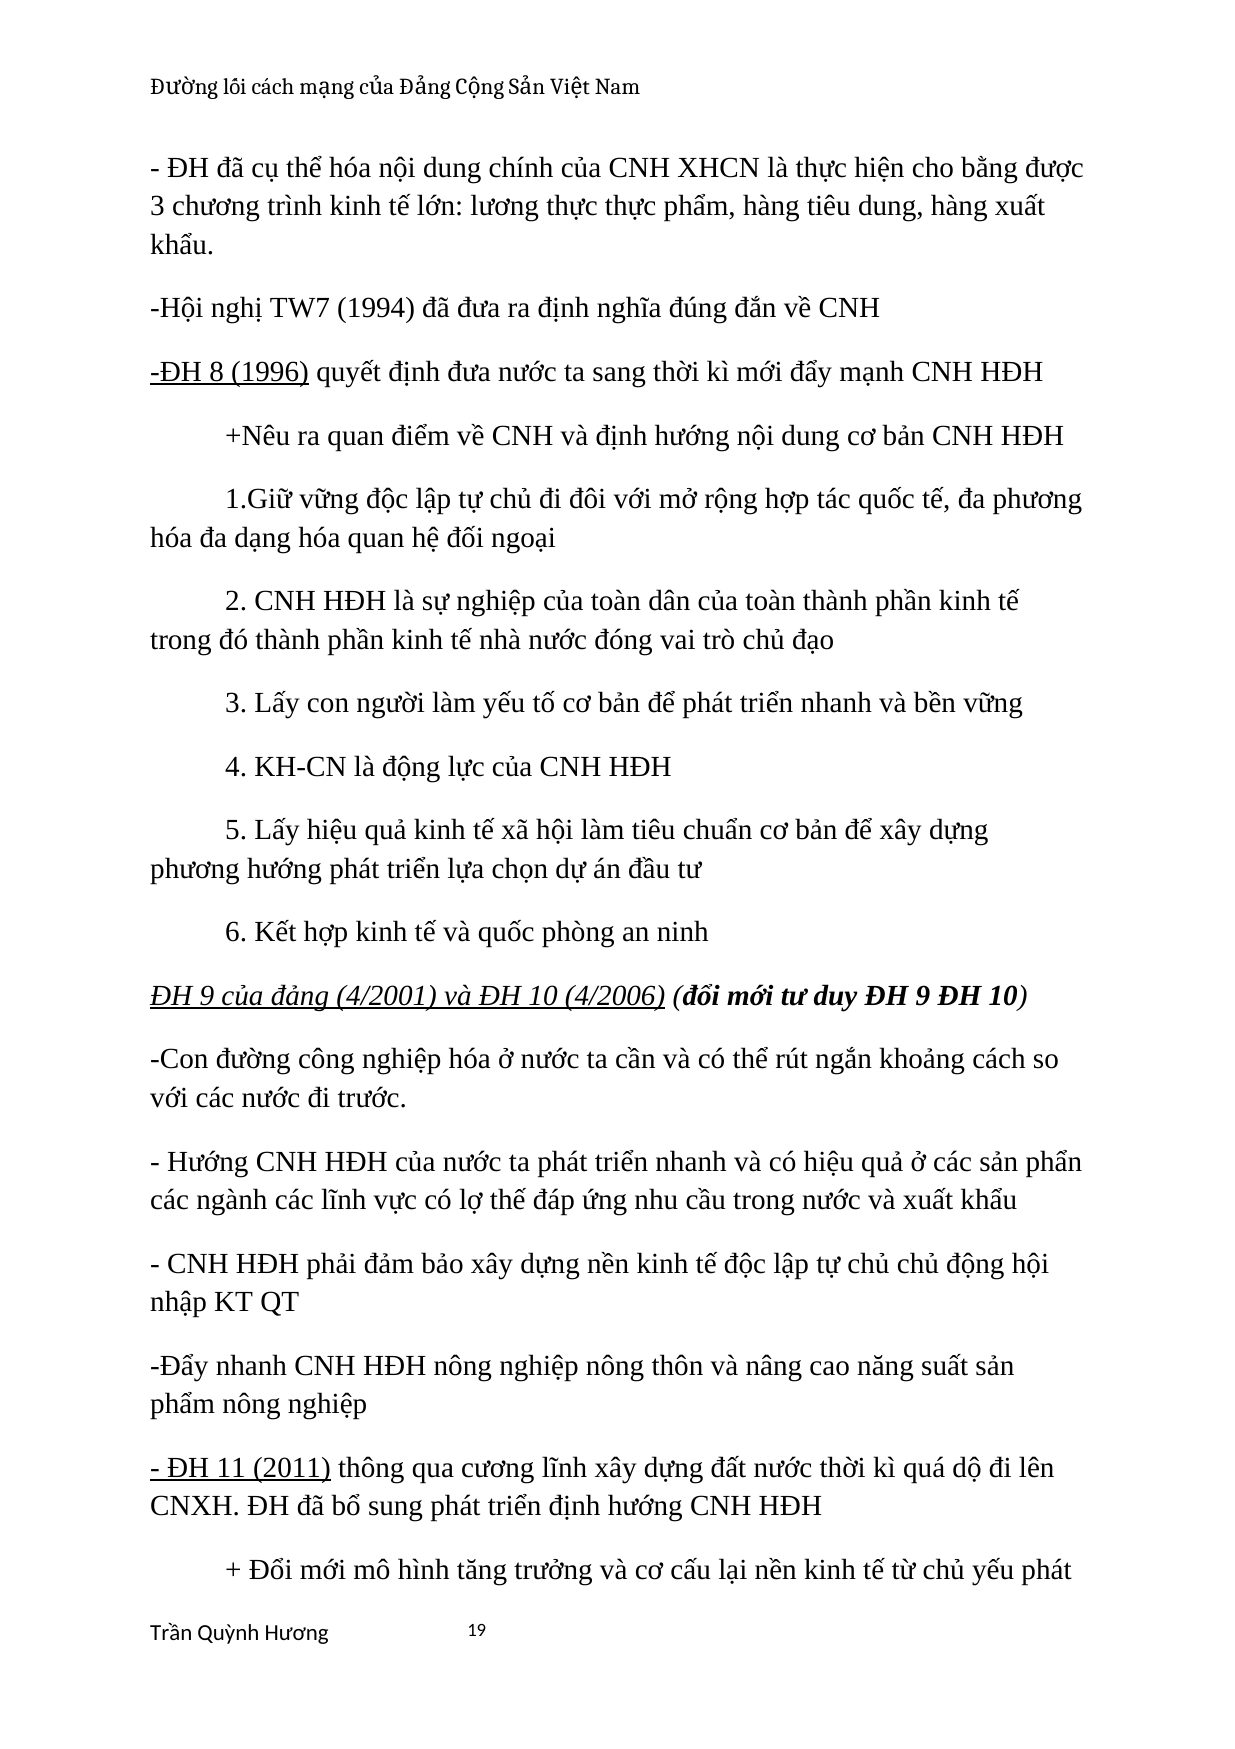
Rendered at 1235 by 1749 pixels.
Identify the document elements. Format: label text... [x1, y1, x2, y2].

text 4. KH-CN là động lực của CNH HĐH [150, 749, 1084, 782]
text 1.Giữ vững độc lập tự chủ đi đôi với mở rộng hợp tác quốc tế, đa phương hóa đa dạng hóa quan hệ đối ngoại [150, 481, 1084, 553]
text - CNH HĐH phải đảm bảo xây dựng nền kinh tế độc lập tự chủ chủ động hội nhập KT QT [150, 1246, 1084, 1318]
text ĐH 9 của đảng (4/2001) và ĐH 10 (4/2006) (đổi mới tư duy ĐH 9 ĐH 10) [150, 978, 1084, 1012]
text 5. Lấy hiệu quả kinh tế xã hội làm tiêu chuẩn cơ bản để xây dựng phương hướng phát triển lựa chọn dự án đầu tư [150, 812, 1084, 884]
text 2. CNH HĐH là sự nghiệp của toàn dân của toàn thành phần kinh tế trong đó thành phần kinh tế nhà nước đóng vai trò chủ đạo [150, 583, 1084, 655]
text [150, 1552, 1084, 1586]
text -Hội nghị TW7 (1994) đã đưa ra định nghĩa đúng đắn về CNH [150, 291, 1084, 324]
text -Đẩy nhanh CNH HĐH nông nghiệp nông thôn và nâng cao năng suất sản phẩm nông nghiệp [150, 1348, 1084, 1420]
text - ĐH 11 (2011) thông qua cương lĩnh xây dựng đất nước thời kì quá dộ đi lên CNXH. ĐH đã bổ sung phát triển định hướng CNH HĐH [150, 1450, 1084, 1522]
text 3. Lấy con người làm yếu tố cơ bản để phát triển nhanh và bền vững [150, 685, 1084, 719]
text -ĐH 8 (1996) quyết định đưa nước ta sang thời kì mới đẩy mạnh CNH HĐH [150, 354, 1084, 388]
text -Con đường công nghiệp hóa ở nước ta cần và có thể rút ngắn khoảng cách so với các nước đi trước. [150, 1042, 1084, 1114]
text - ĐH đã cụ thể hóa nội dung chính của CNH XHCN là thực hiện cho bằng được 3 chương trình kinh tế lớn: lương thực thực phẩm, hàng tiêu dung, hàng xuất khẩu. [150, 150, 1084, 261]
text - Hướng CNH HĐH của nước ta phát triển nhanh và có hiệu quả ở các sản phẩn các ngành các lĩnh vực có lợ thế đáp ứng nhu cầu trong nước và xuất khẩu [150, 1144, 1084, 1216]
text 6. Kết hợp kinh tế và quốc phòng an ninh [150, 914, 1084, 948]
text +Nêu ra quan điểm về CNH và định hướng nội dung cơ bản CNH HĐH [150, 418, 1084, 451]
